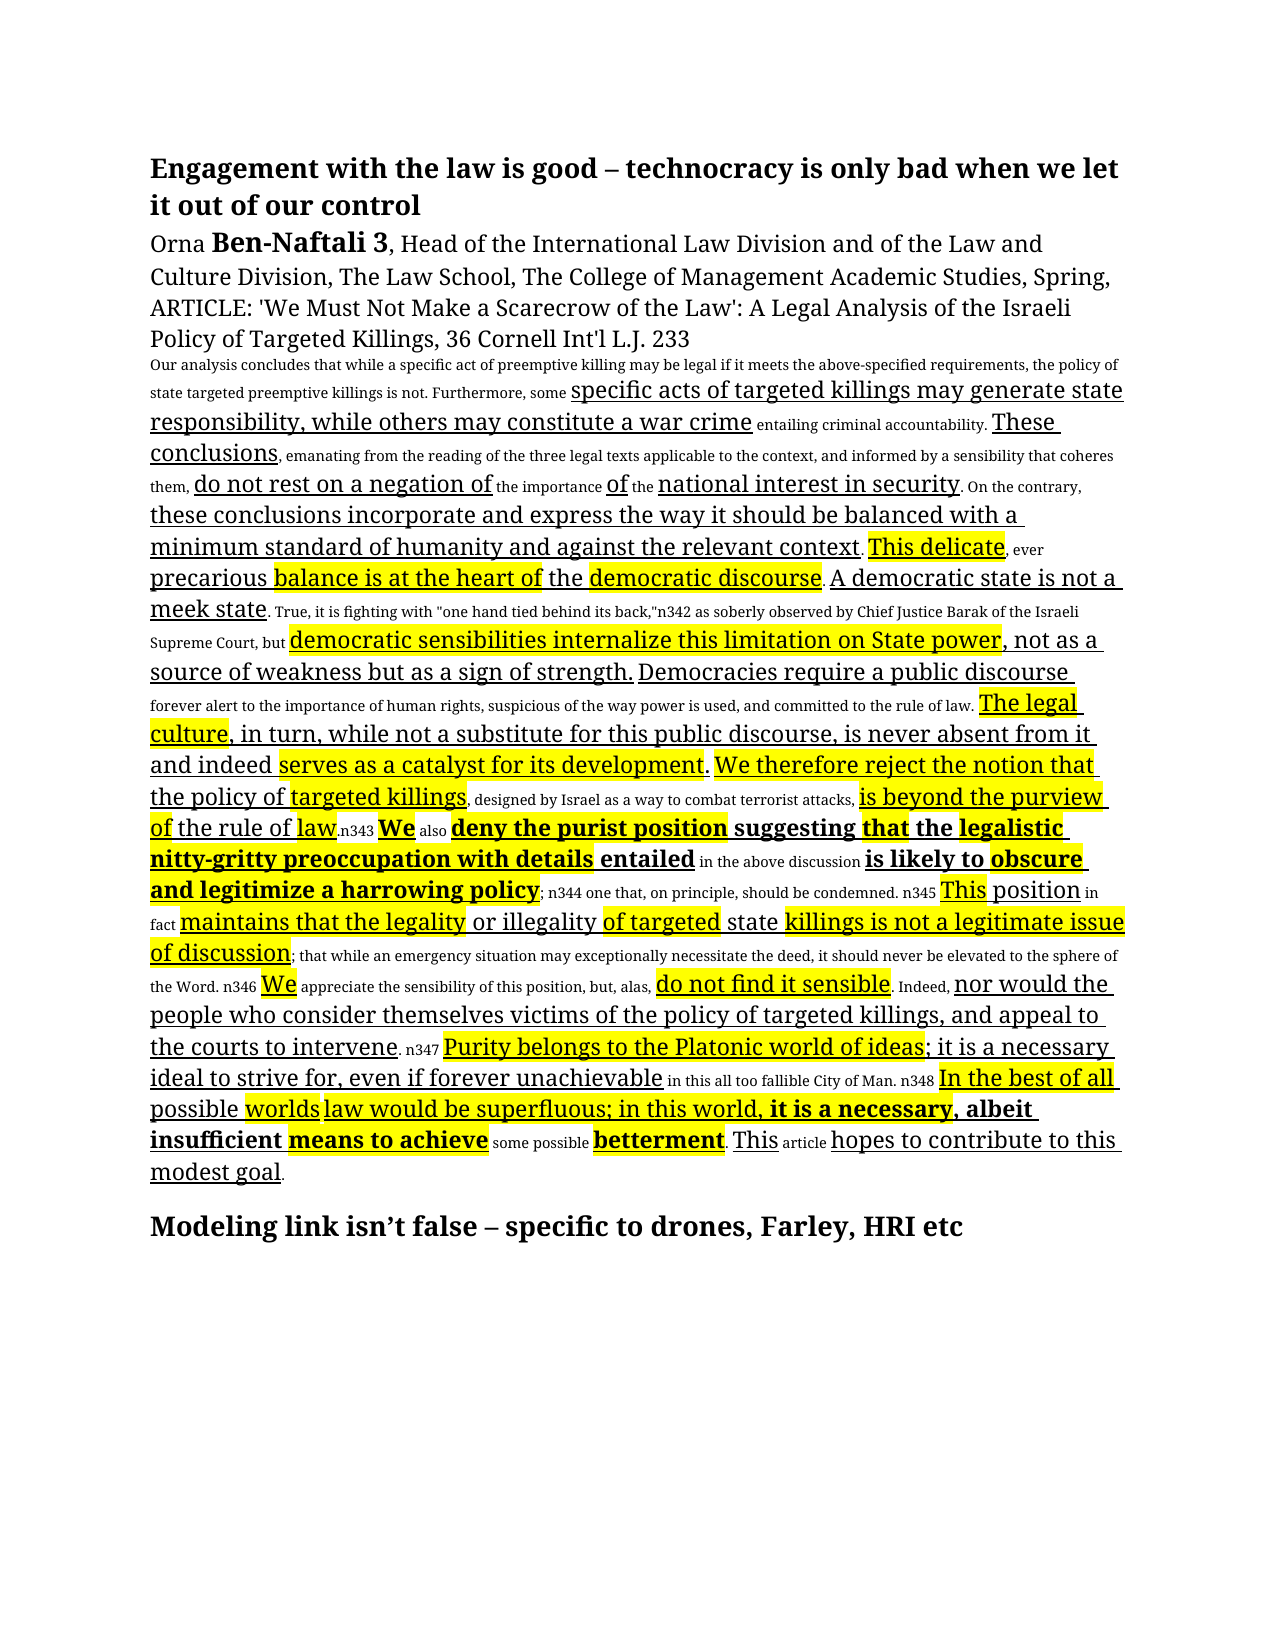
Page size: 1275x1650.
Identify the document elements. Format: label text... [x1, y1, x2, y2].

text Our analysis concludes that while a specific act of preemptive killing may be legal if it meets the above-specified requirements, the policy of state targeted preemptive killings is not. Furthermore, some specific acts of targeted killings may generate state responsibility, while others may constitute a war crime entailing criminal accountability. These conclusions, emanating from the reading of the three legal texts applicable to the context, and informed by a sensibility that coheres them, do not rest on a negation of the importance of the national interest in security. On the contrary, these conclusions incorporate and express the way it should be balanced with a minimum standard of humanity and against the relevant context. This delicate, ever precarious balance is at the heart of the democratic discourse. A democratic state is not a meek state. True, it is fighting with "one hand tied behind its back,"n342 as soberly observed by Chief Justice Barak of the Israeli Supreme Court, but democratic sensibilities internalize this limitation on State power, not as a source of weakness but as a sign of strength. Democracies require a public discourse forever alert to the importance of human rights, suspicious of the way power is used, and committed to the rule of law. The legal culture, in turn, while not a substitute for this public discourse, is never absent from it and indeed serves as a catalyst for its development. We therefore reject the notion that the policy of targeted killings, designed by Israel as a way to combat terrorist attacks, is beyond the purview of the rule of law.n343 We also deny the purist position suggesting that the legalistic nitty-gritty preoccupation with details entailed in the above discussion is likely to obscure and legitimize a harrowing policy; n344 one that, on principle, should be condemned. n345 This position in fact maintains that the legality or illegality of targeted state killings is not a legitimate issue of discussion; that while an emergency situation may exceptionally necessitate the deed, it should never be elevated to the sphere of the Word. n346 We appreciate the sensibility of this position, but, alas, do not find it sensible. Indeed, nor would the people who consider themselves victims of the policy of targeted killings, and appeal to the courts to intervene. n347 Purity belongs to the Platonic world of ideas; it is a necessary ideal to strive for, even if forever unachievable in this all too fallible City of Man. n348 In the best of all possible worlds law would be superfluous; in this world, it is a necessary, albeit insufficient means to achieve some possible betterment. This article hopes to contribute to this modest goal. [150, 354, 1125, 932]
text Orna Ben-Naftali 3, Head of the International Law Division and of the Law and Culture Division, The Law School, The College of Management Academic Studies, Spring, ARTICLE: 'We Must Not Make a Scarecrow of the Law': A Legal Analysis of the Israeli Policy of Targeted Killings, 36 Cornell Int'l L.J. 233 [150, 224, 1125, 354]
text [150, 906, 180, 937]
subtitle Engagement with the law is good – technocracy is only bad when we let it out of our control [150, 150, 1125, 224]
text Our analysis concludes that while a specific act of preemptive killing may be legal if it meets the above-specified requirements, the policy of state targeted preemptive killings is not. Furthermore, some specific acts of targeted killings may generate state responsibility, while others may constitute a war crime entailing criminal accountability. These conclusions, emanating from the reading of the three legal texts applicable to the context, and informed by a sensibility that coheres them, do not rest on a negation of the importance of the national interest in security. On the contrary, these conclusions incorporate and express the way it should be balanced with a minimum standard of humanity and against the relevant context. This delicate, ever precarious balance is at the heart of the democratic discourse. A democratic state is not a meek state. True, it is fighting with "one hand tied behind its back,"n342 as soberly observed by Chief Justice Barak of the Israeli Supreme Court, but democratic sensibilities internalize this limitation on State power, not as a source of weakness but as a sign of strength. Democracies require a public discourse forever alert to the importance of human rights, suspicious of the way power is used, and committed to the rule of law. The legal culture, in turn, while not a substitute for this public discourse, is never absent from it and indeed serves as a catalyst for its development. We therefore reject the notion that the policy of targeted killings, designed by Israel as a way to combat terrorist attacks, is beyond the purview of the rule of law.n343 We also deny the purist position suggesting that the legalistic nitty-gritty preoccupation with details entailed in the above discussion is likely to obscure and legitimize a harrowing policy; n344 one that, on principle, should be condemned. n345 This position in fact maintains that the legality or illegality of targeted state killings is not a legitimate issue of discussion; that while an emergency situation may exceptionally necessitate the deed, it should never be elevated to the sphere of the Word. n346 We appreciate the sensibility of this position, but, alas, do not find it sensible. Indeed, nor would the people who consider themselves victims of the policy of targeted killings, and appeal to the courts to intervene. n347 Purity belongs to the Platonic world of ideas; it is a necessary ideal to strive for, even if forever unachievable in this all too fallible City of Man. n348 In the best of all possible worlds law would be superfluous; in this world, it is a necessary, albeit insufficient means to achieve some possible betterment. This article hopes to contribute to this modest goal. [150, 934, 1125, 1187]
subtitle Modeling link isn’t false – specific to drones, Farley, HRI etc [150, 1208, 1125, 1244]
